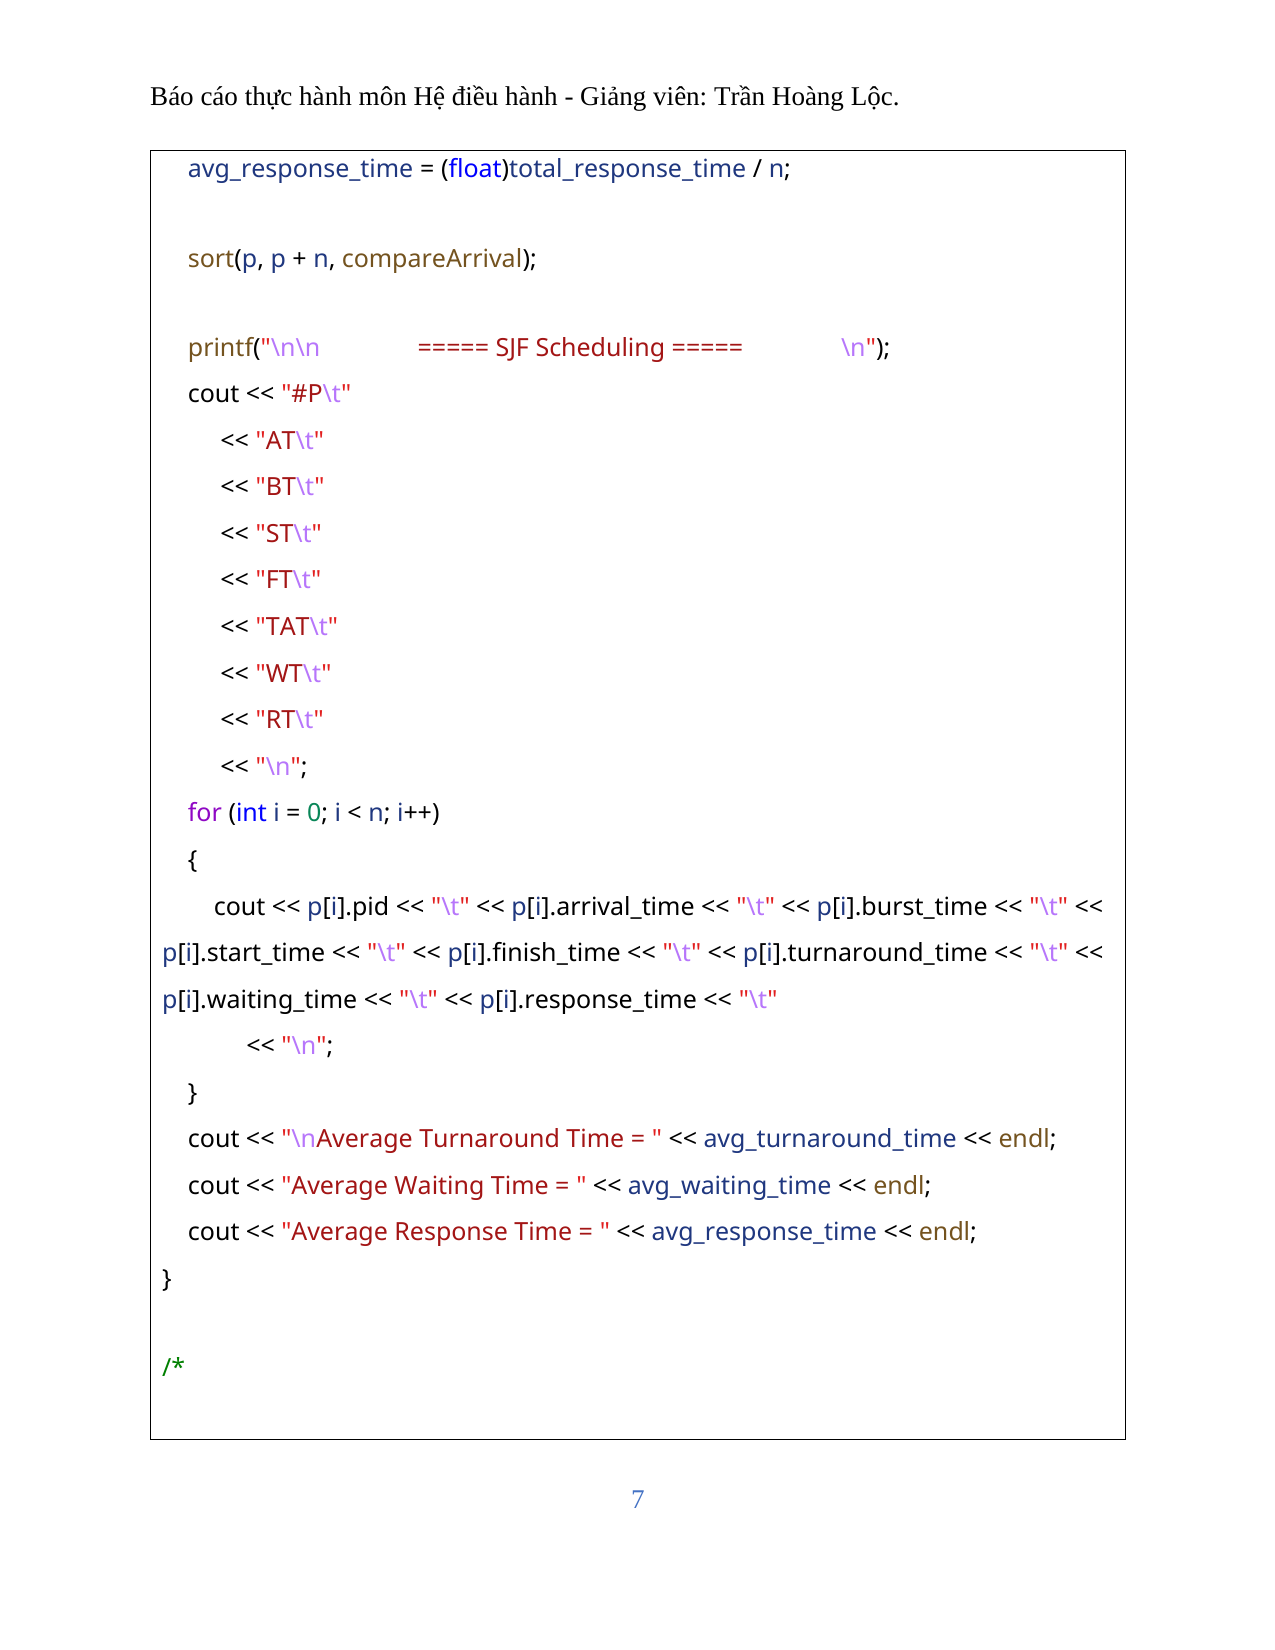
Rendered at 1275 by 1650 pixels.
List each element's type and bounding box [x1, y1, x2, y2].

table_header [151, 151, 1125, 1439]
